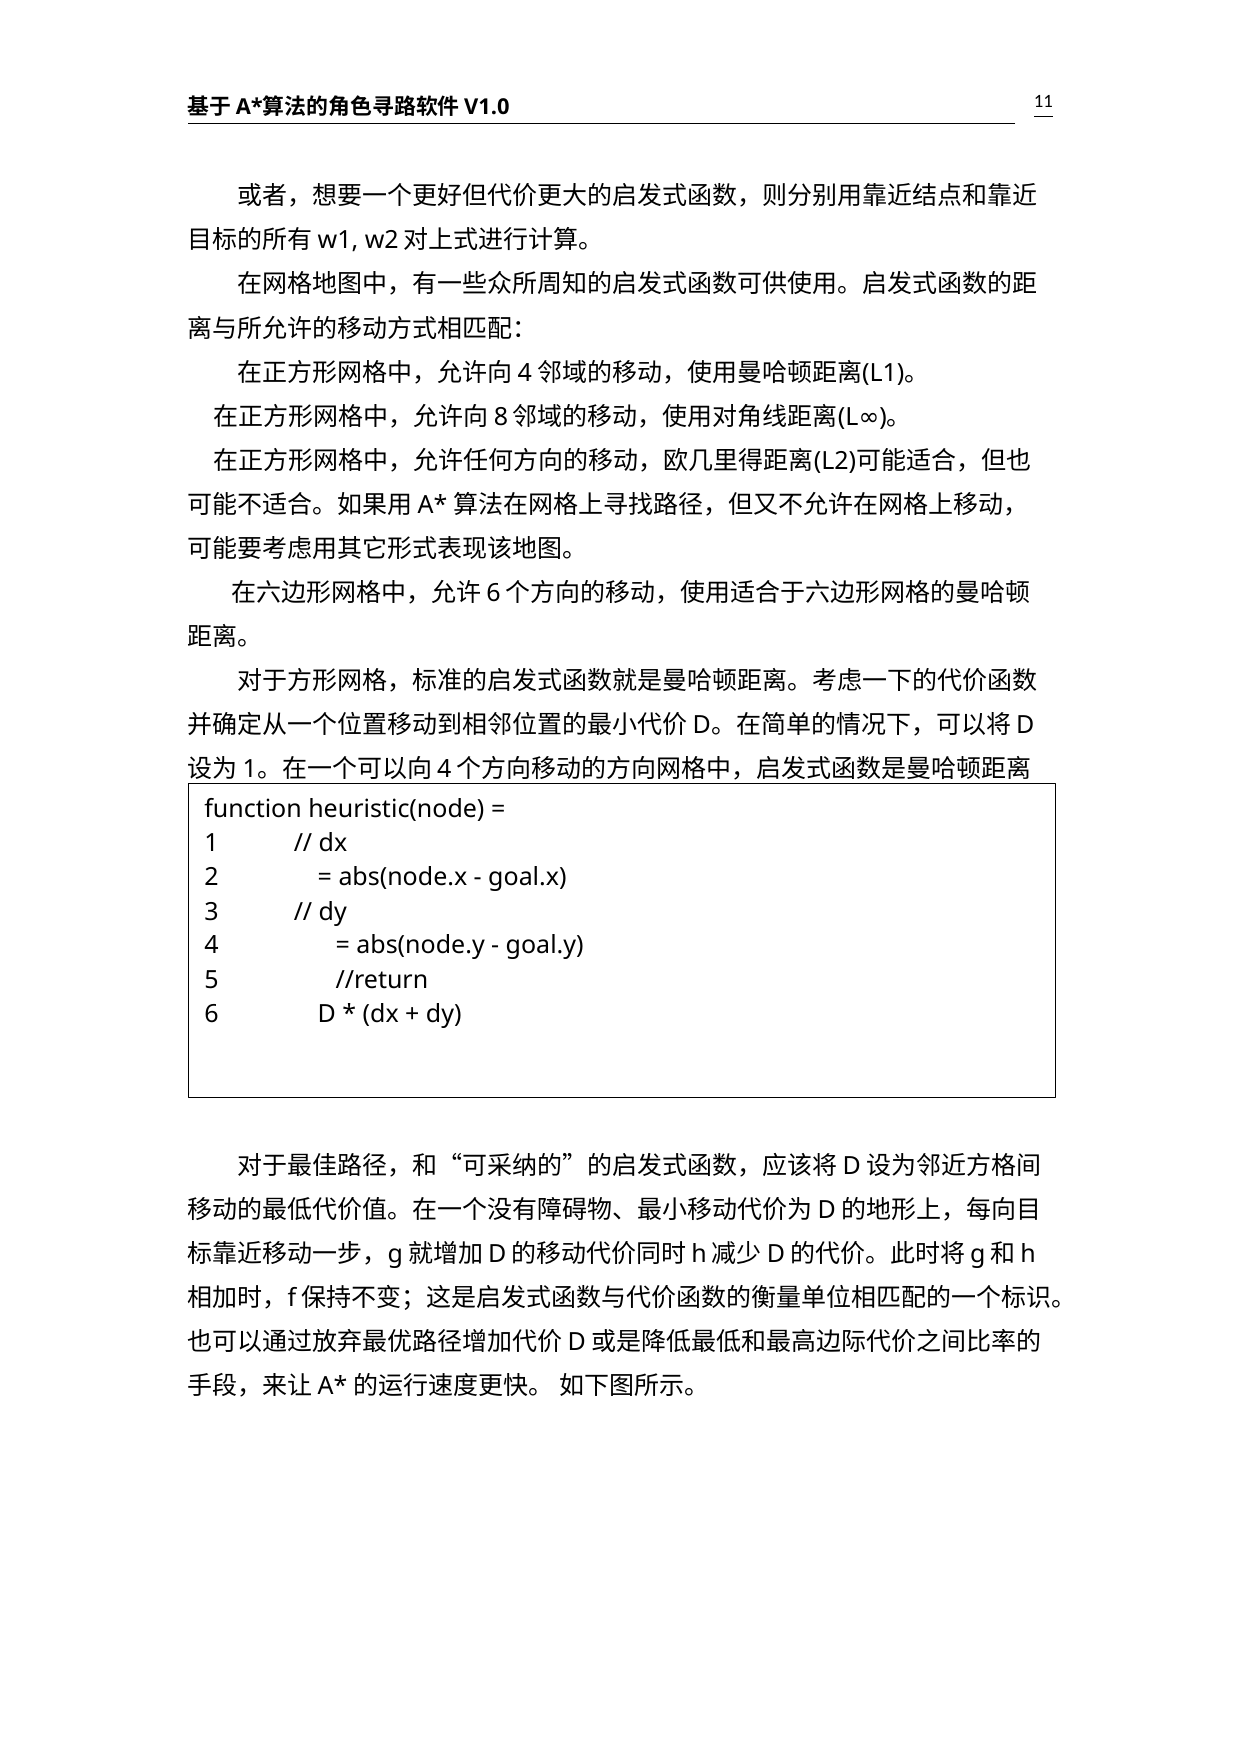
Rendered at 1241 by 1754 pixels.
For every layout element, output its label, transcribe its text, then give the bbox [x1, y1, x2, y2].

text 对于最佳路径，和“可采纳的”的启发式函数，应该将D设为邻近方格间移动的最低代价值。在一个没有障碍物、最小移动代价为D的地形上，每向目标靠近移动一步，g就增加D的移动代价同时h减少D的代价。此时将g和h相加时，f保持不变；这是启发式函数与代价函数的衡量单位相匹配的一个标识。也可以通过放弃最优路径增加代价D或是降低最低和最高边际代价之间比率的手段，来让A* 的运行速度更快。 如下图所示。 [187, 1141, 1053, 1406]
list 对于方形网格，标准的启发式函数就是曼哈顿距离。考虑一下的代价函数并确定从一个位置移动到相邻位置的最小代价D。在简单的情况下，可以将D设为1。在一个可以向4个方向移动的方向网格中，启发式函数是曼哈顿距离的D倍。 [187, 657, 1053, 833]
text 或者，想要一个更好但代价更大的启发式函数，则分别用靠近结点和靠近目标的所有w1, w2对上式进行计算。 [187, 172, 1053, 260]
text 在正方形网格中，允许向4邻域的移动，使用曼哈顿距离(L1)。 在正方形网格中，允许向8邻域的移动，使用对角线距离(L∞)。 在正方形网格中，允许任何方向的移动，欧几里得距离(L2)可能适合，但也可能不适合。如果用A* 算法在网格上寻找路径，但又不允许在网格上移动，可能要考虑用其它形式表现该地图。 在六边形网格中，允许6个方向的移动，使用适合于六边形网格的曼哈顿距离。 [187, 348, 1053, 657]
text 在网格地图中，有一些众所周知的启发式函数可供使用。启发式函数的距离与所允许的移动方式相匹配： [187, 260, 1053, 348]
